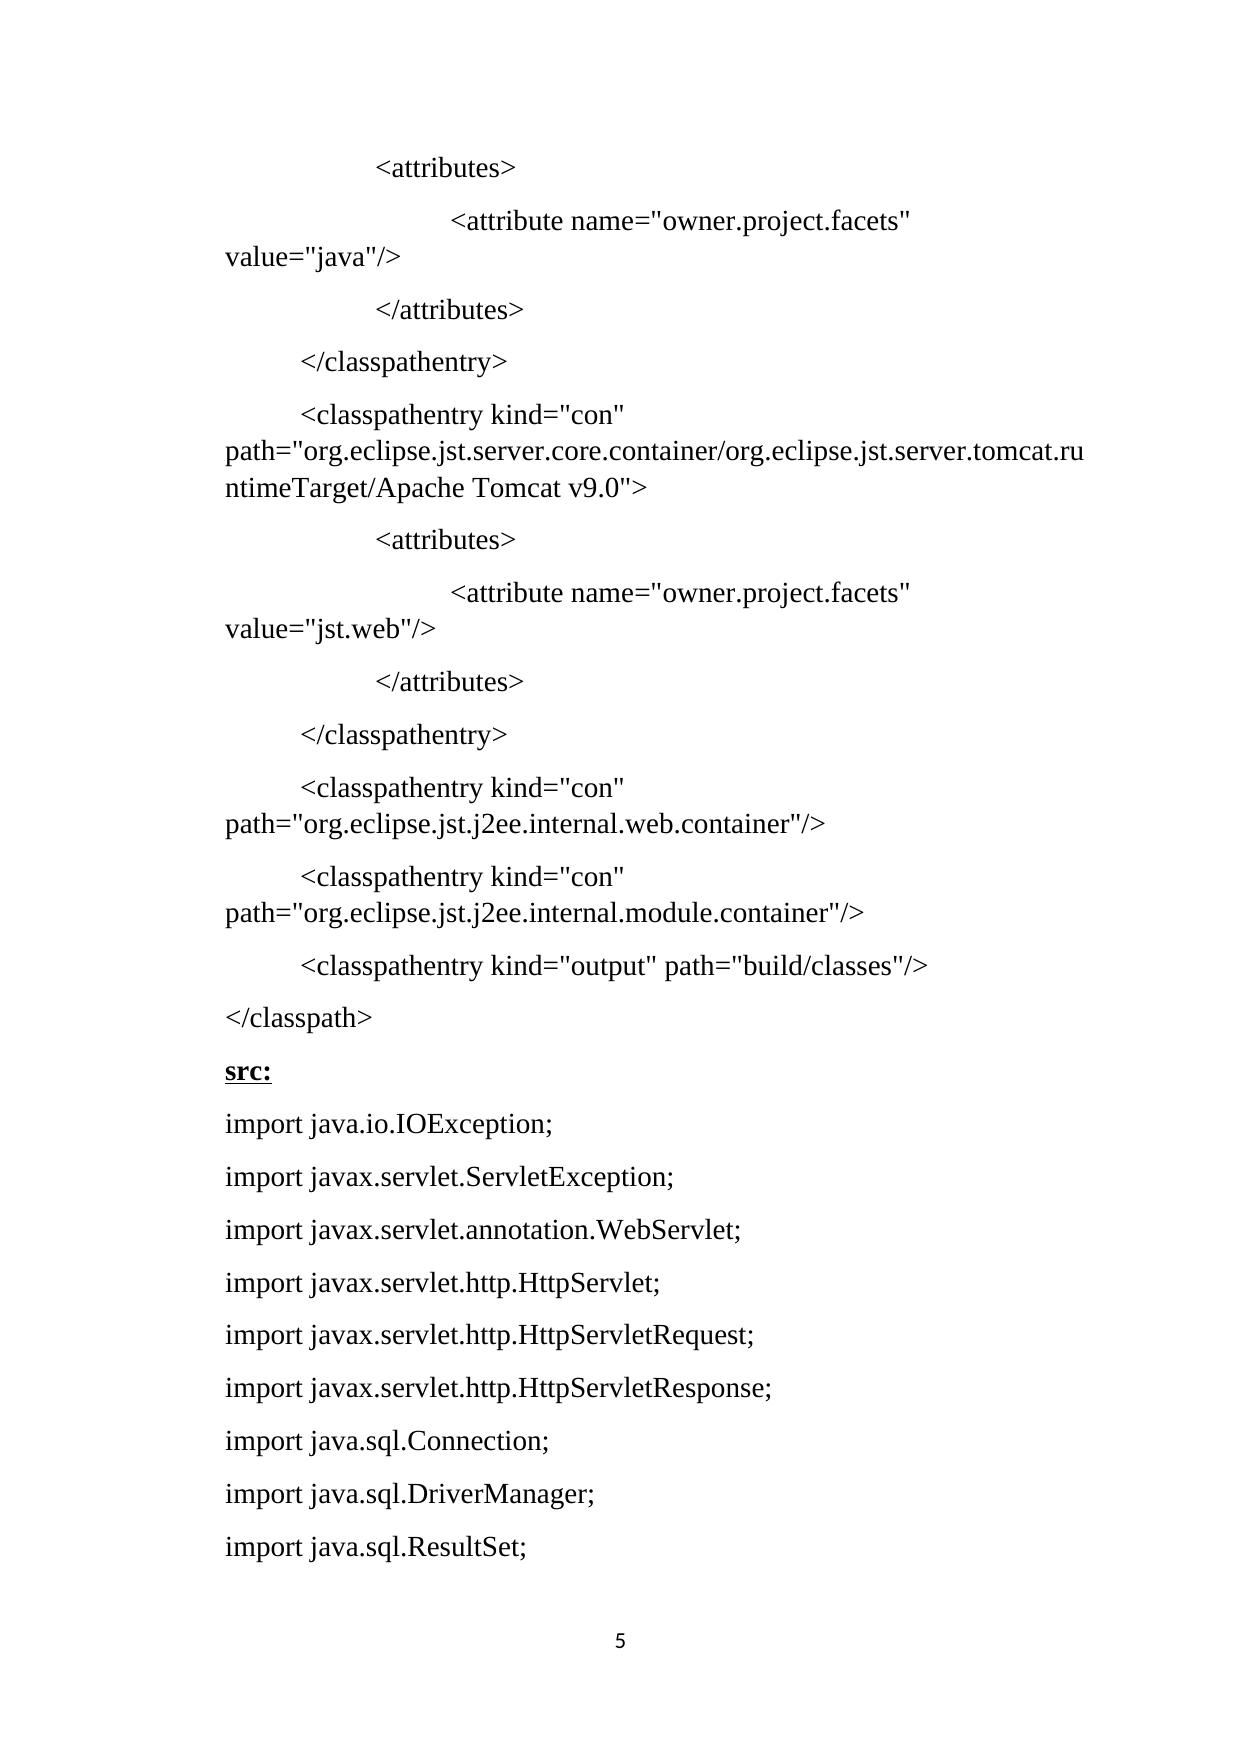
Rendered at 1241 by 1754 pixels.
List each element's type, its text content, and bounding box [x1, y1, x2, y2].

text import java.sql.DriverManager; [225, 1476, 1090, 1509]
text <classpathentry kind="con" path="org.eclipse.jst.server.core.container/org.eclipse.jst.server.tomcat.runtimeTarget/Apache Tomcat v9.0"> [225, 397, 1090, 503]
text src: [225, 1053, 1090, 1087]
text <attributes> [225, 150, 1090, 183]
text </classpath> [225, 1001, 1090, 1034]
text import javax.servlet.http.HttpServlet; [225, 1265, 1090, 1298]
text import javax.servlet.http.HttpServletRequest; [225, 1317, 1090, 1351]
text <classpathentry kind="con" path="org.eclipse.jst.j2ee.internal.web.container"/> [225, 770, 1090, 839]
text import javax.servlet.ServletException; [225, 1159, 1090, 1193]
text </attributes> [225, 292, 1090, 325]
text import java.sql.Connection; [225, 1423, 1090, 1457]
text import javax.servlet.annotation.WebServlet; [225, 1212, 1090, 1245]
text <classpathentry kind="con" path="org.eclipse.jst.j2ee.internal.module.container"/> [225, 859, 1090, 928]
text <classpathentry kind="output" path="build/classes"/> [225, 948, 1090, 981]
text import javax.servlet.http.HttpServletResponse; [225, 1370, 1090, 1404]
text <attribute name="owner.project.facets" value="java"/> [225, 203, 1090, 272]
text <attributes> [225, 522, 1090, 556]
text </attributes> [225, 664, 1090, 698]
text <attribute name="owner.project.facets" value="jst.web"/> [225, 575, 1090, 645]
text import java.io.IOException; [225, 1106, 1090, 1140]
text </classpathentry> [225, 344, 1090, 378]
text import java.sql.ResultSet; [225, 1529, 1090, 1562]
text </classpathentry> [225, 717, 1090, 751]
